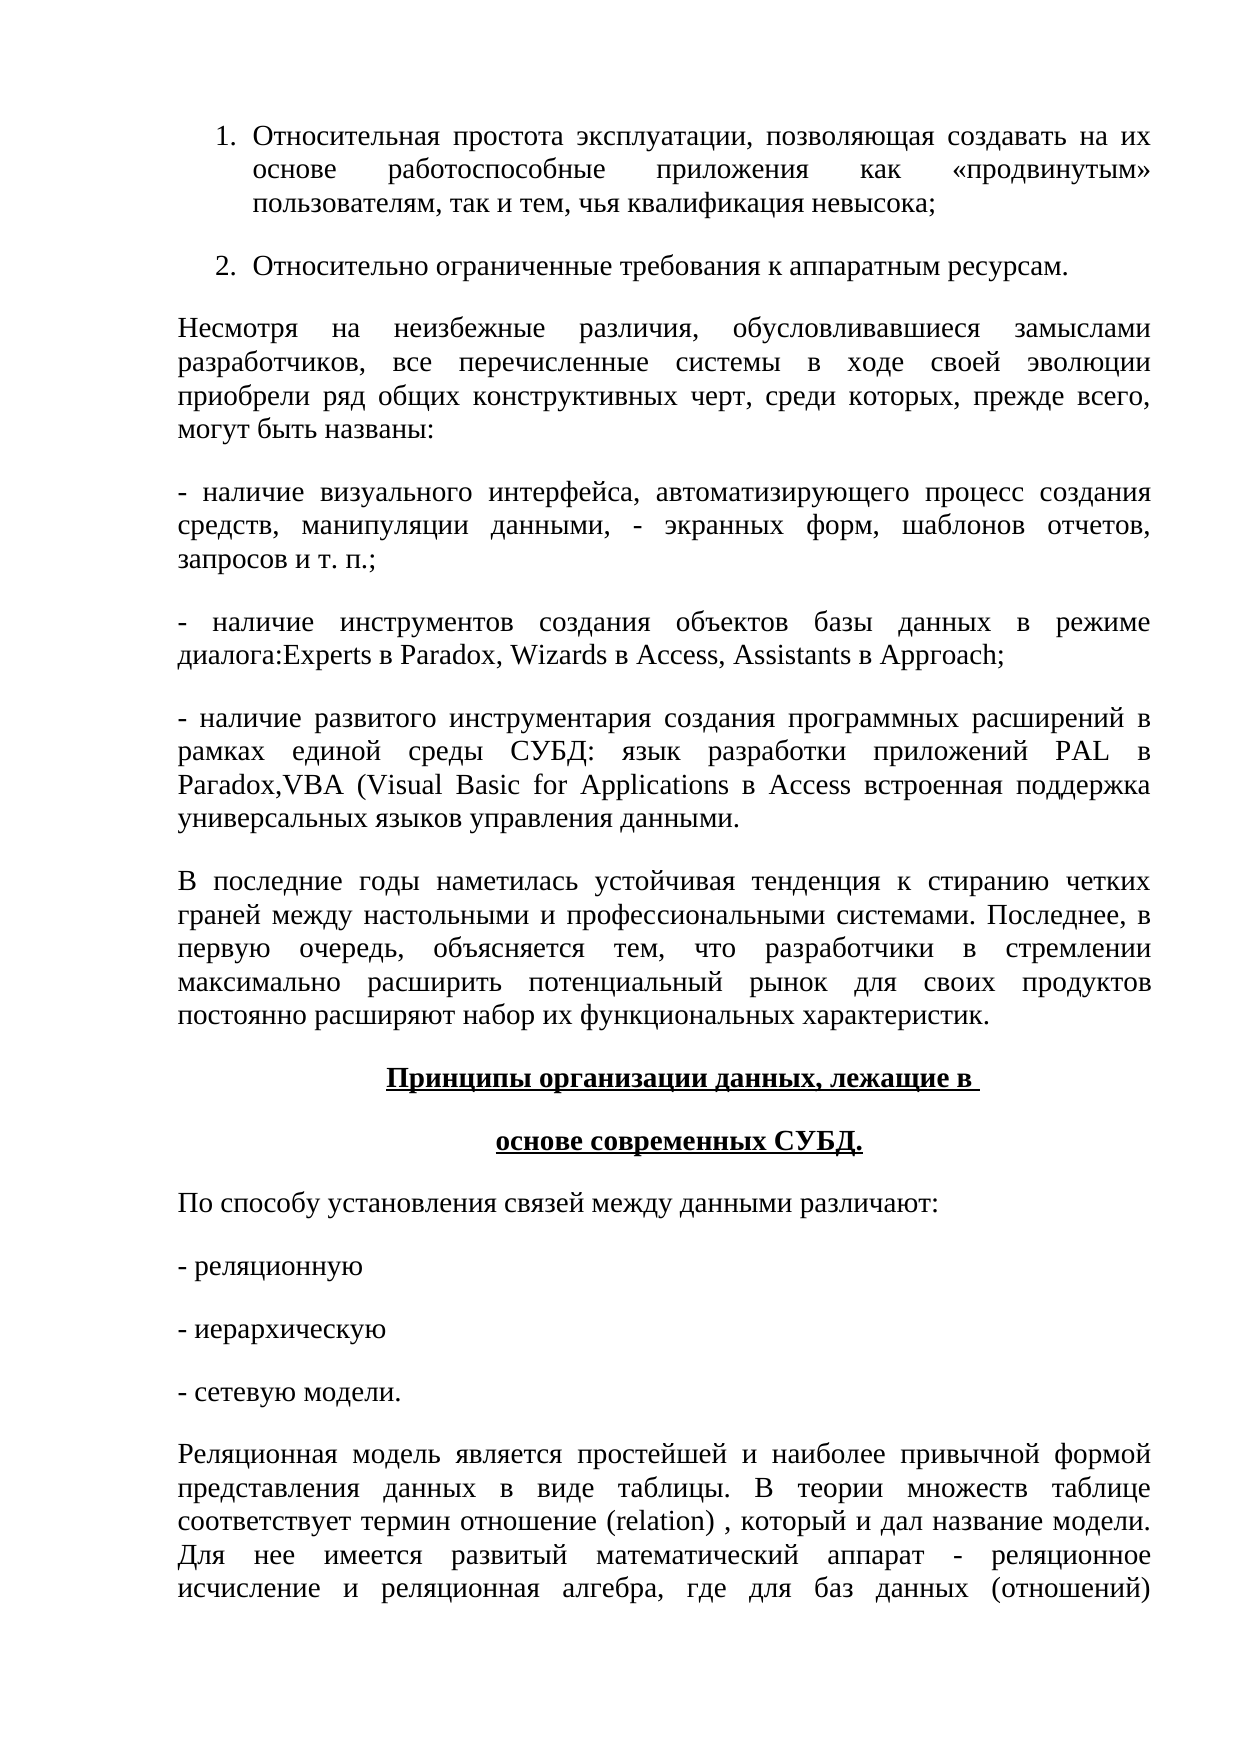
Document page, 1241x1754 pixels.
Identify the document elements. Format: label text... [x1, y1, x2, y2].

text - сетевую модели. [177, 1374, 1152, 1407]
text В последние годы наметилась устойчивая тенденция к стиранию четких граней между настольными и профессиональными системами. Последнее, в первую очередь, объясняется тем, что разработчики в стремлении максимально расширить потенциальный рынок для своих продуктов постоянно расширяют набор их функциональных характеристик. [177, 863, 1152, 1031]
text - иерархическую [177, 1311, 1152, 1344]
text основе современных СУБД. [207, 1123, 1152, 1156]
list Относительная простота эксплуатации, позволяющая создавать на их основе работоспособные приложения как «продвинутым» пользователям, так и тем, чья квалификация невысока; [215, 118, 1152, 219]
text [177, 1436, 1152, 1604]
text Принципы организации данных, лежащие в [207, 1060, 1152, 1094]
text - реляционную [177, 1248, 1152, 1282]
text - наличие развитого инструментария создания программных расширений в рамках единой среды СУБД: язык разработки приложений РAL в Рагаdox,VBA (Visual Basic for Applications в Ассеss встроенная поддержка универсальных языков управления данными. [177, 700, 1152, 834]
list Относительно ограниченные требования к аппаратным ресурсам. [215, 248, 1152, 281]
text - наличие инструментов создания объектов базы данных в режиме диалога:Experts в Paradox, Wizards в Access, Assistants в Арргоаch; [177, 604, 1152, 671]
text По способу установления связей между данными различают: [177, 1186, 1152, 1219]
text - наличие визуального интерфейса, автоматизирующего процесс создания средств, манипуляции данными, - экранных форм, шаблонов отчетов, запросов и т. п.; [177, 474, 1152, 574]
text Несмотря на неизбежные различия, обусловливавшиеся замыслами разработчиков, все перечисленные системы в ходе своей эволюции приобрели ряд общих конструктивных черт, среди которых, прежде всего, могут быть названы: [177, 311, 1152, 445]
